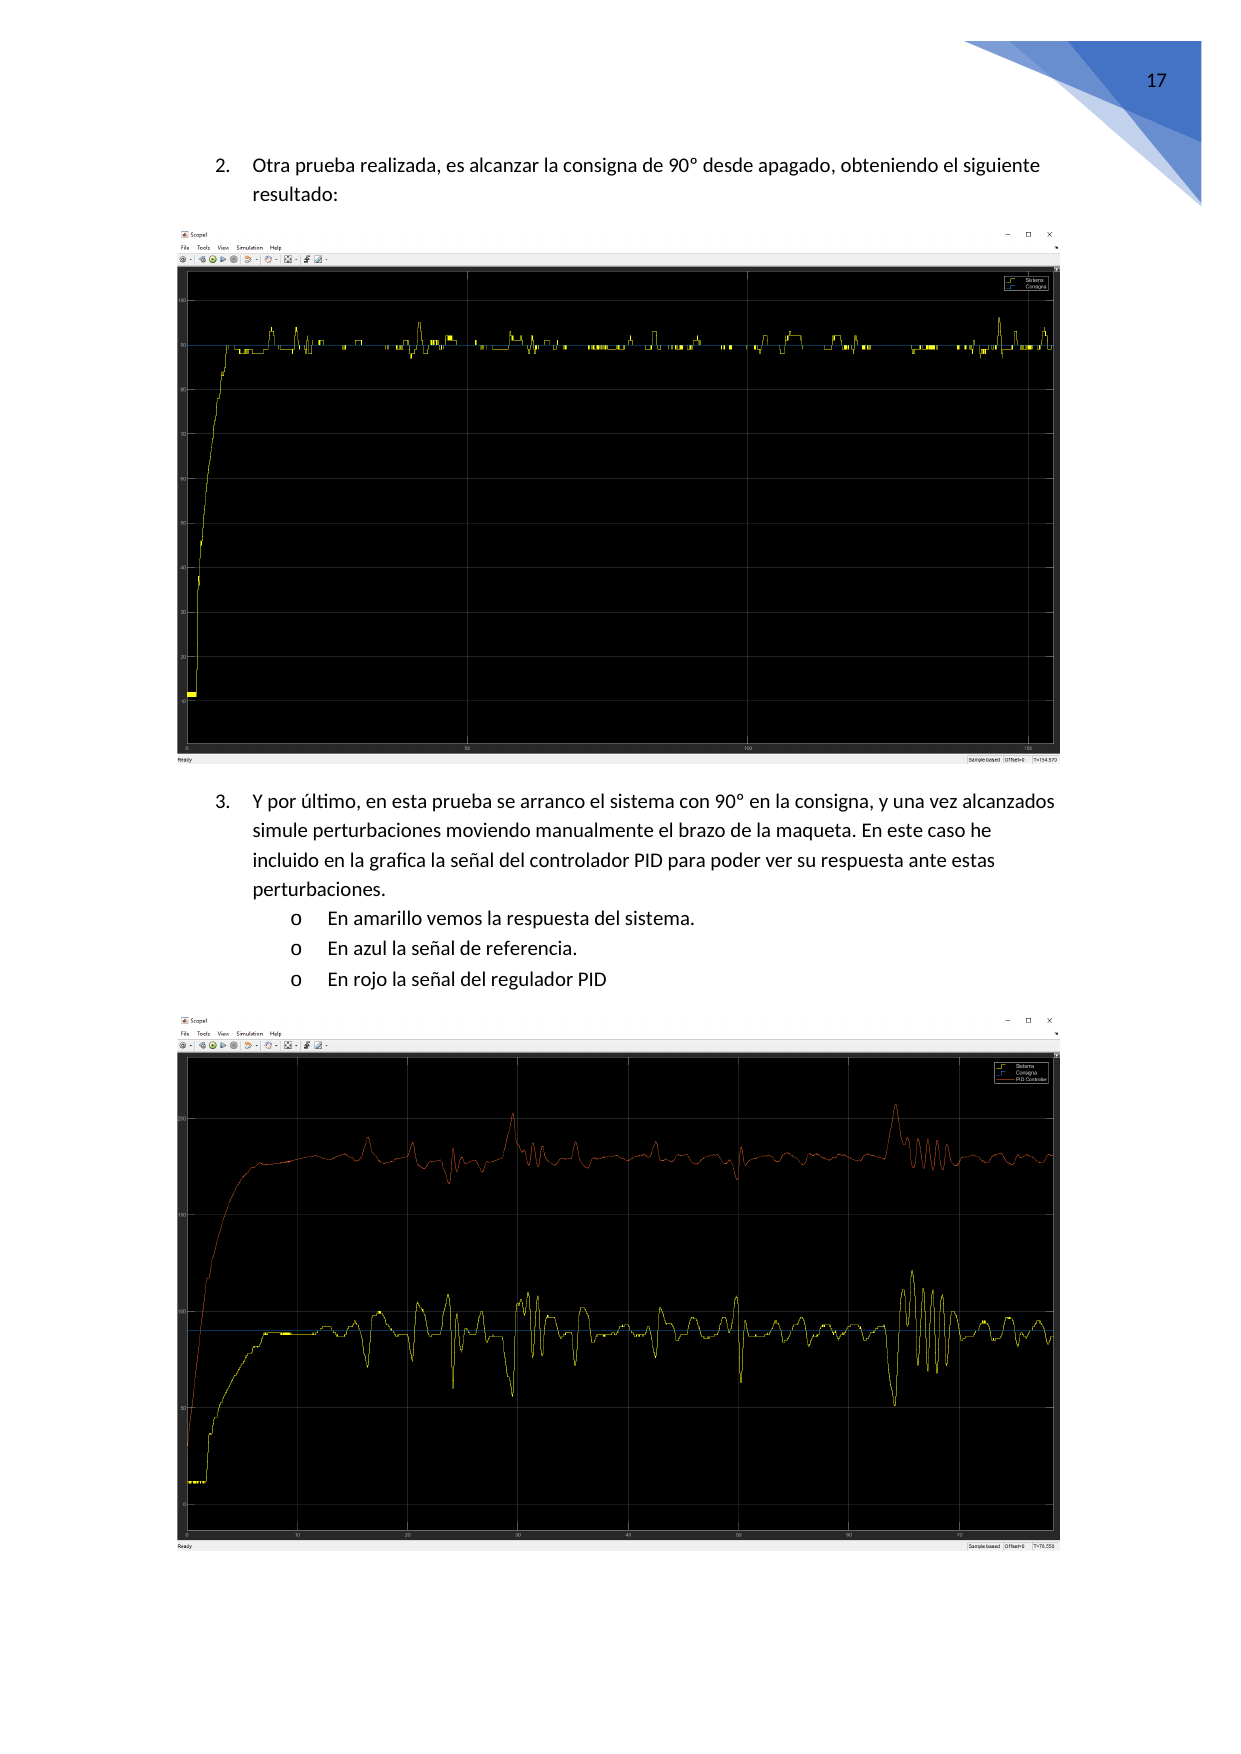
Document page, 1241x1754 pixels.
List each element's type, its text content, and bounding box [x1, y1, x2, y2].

list Otra prueba realizada, es alcanzar la consigna de 90º desde apagado, obteniendo el siguiente resultado: [215, 152, 1060, 207]
list En rojo la señal del regulador PID [290, 966, 1060, 992]
picture [962, 41, 1202, 207]
list En azul la señal de referencia. [290, 936, 1060, 962]
list Y por último, en esta prueba se arranco el sistema con 90º en la consigna, y una vez alcanzados simule perturbaciones moviendo manualmente el brazo de la maqueta. En este caso he incluido en la grafica la señal del controlador PID para poder ver su respuesta ante estas perturbaciones. [215, 788, 1060, 901]
picture [177, 231, 1060, 764]
list En amarillo vemos la respuesta del sistema. [290, 905, 1060, 932]
picture [177, 1017, 1060, 1551]
